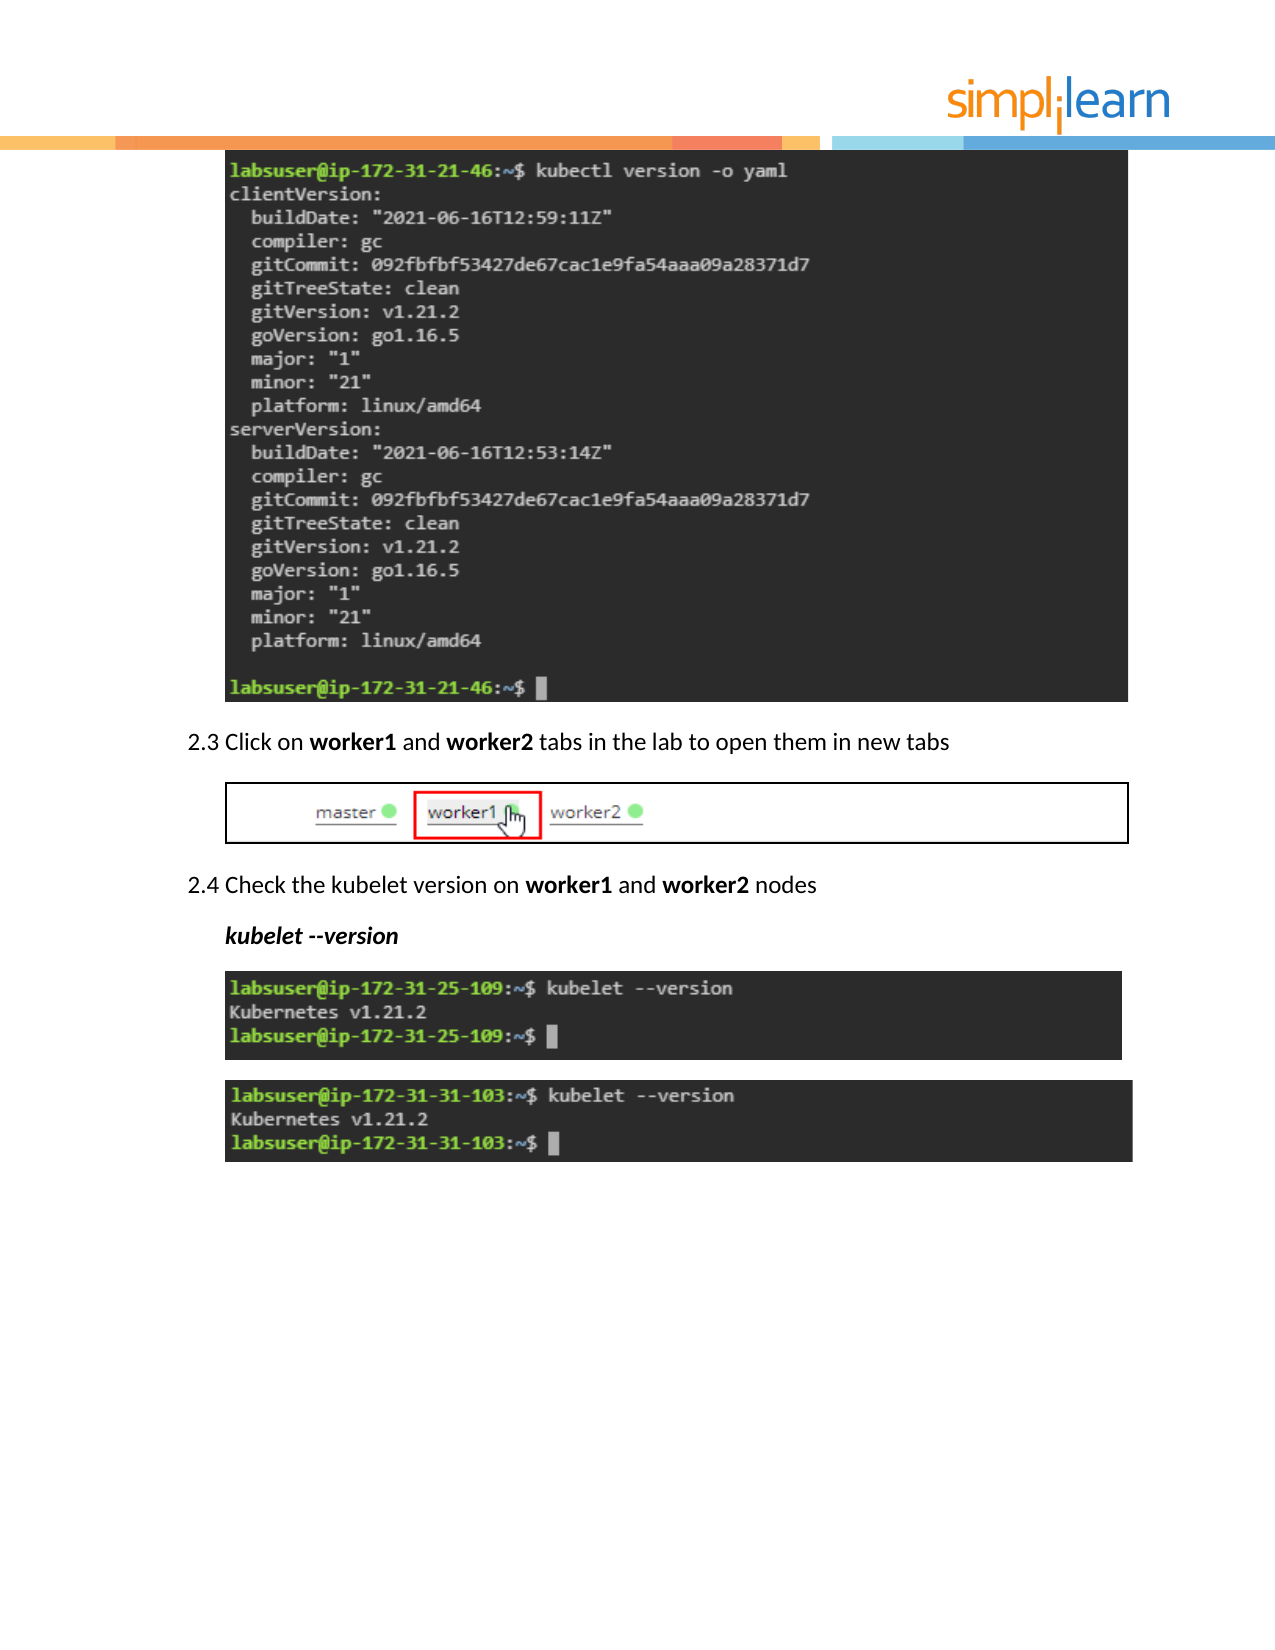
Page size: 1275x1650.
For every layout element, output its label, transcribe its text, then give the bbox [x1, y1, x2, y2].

list Click on worker1 and worker2 tabs in the lab to open them in new tabs [187, 726, 1125, 757]
picture [0, 76, 1275, 702]
picture [225, 1080, 1133, 1162]
list Check the kubelet version on worker1 and worker2 nodes [187, 869, 1125, 900]
picture [225, 971, 1122, 1060]
picture [227, 784, 1127, 842]
text kubelet --version [187, 921, 1125, 951]
